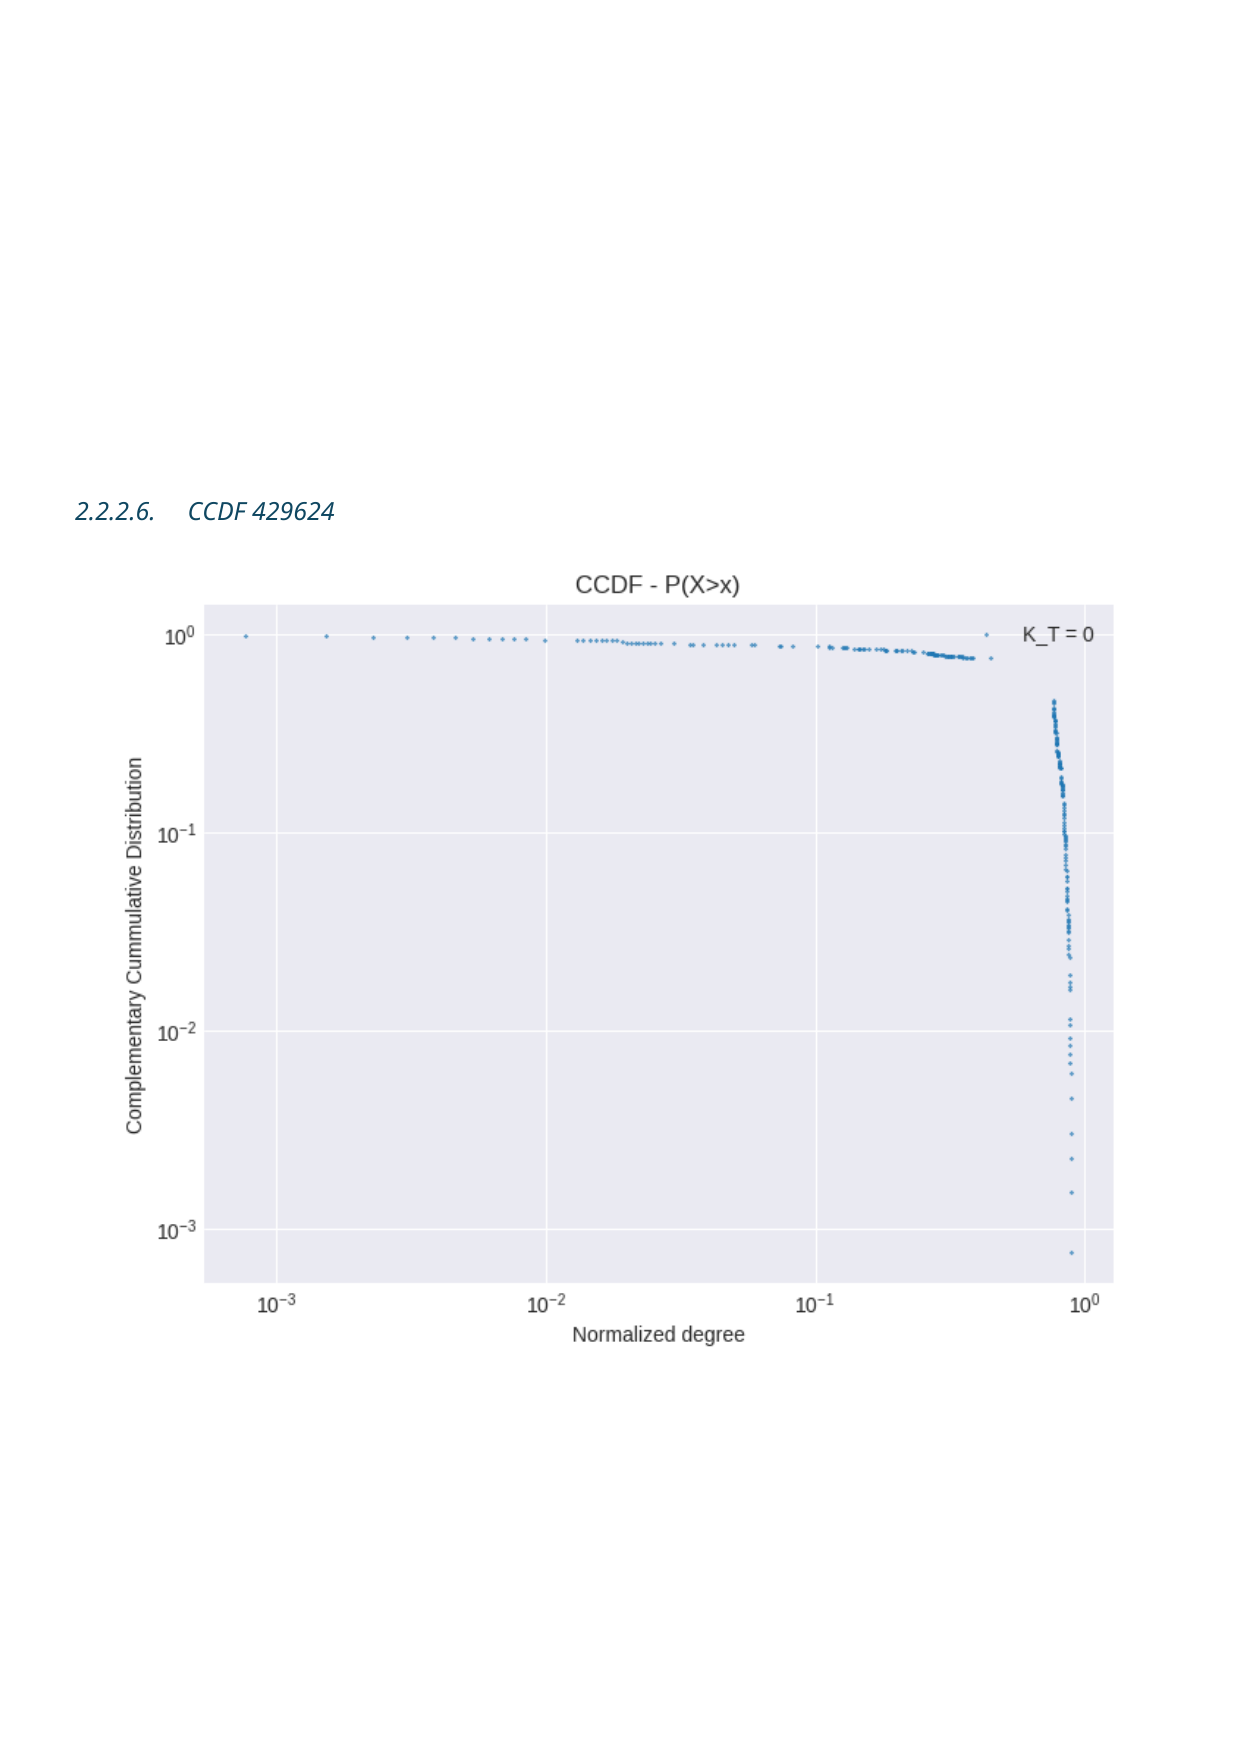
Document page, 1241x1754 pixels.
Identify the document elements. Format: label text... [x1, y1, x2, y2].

picture [112, 561, 1127, 1361]
subtitle CCDF 429624 [75, 493, 1128, 527]
